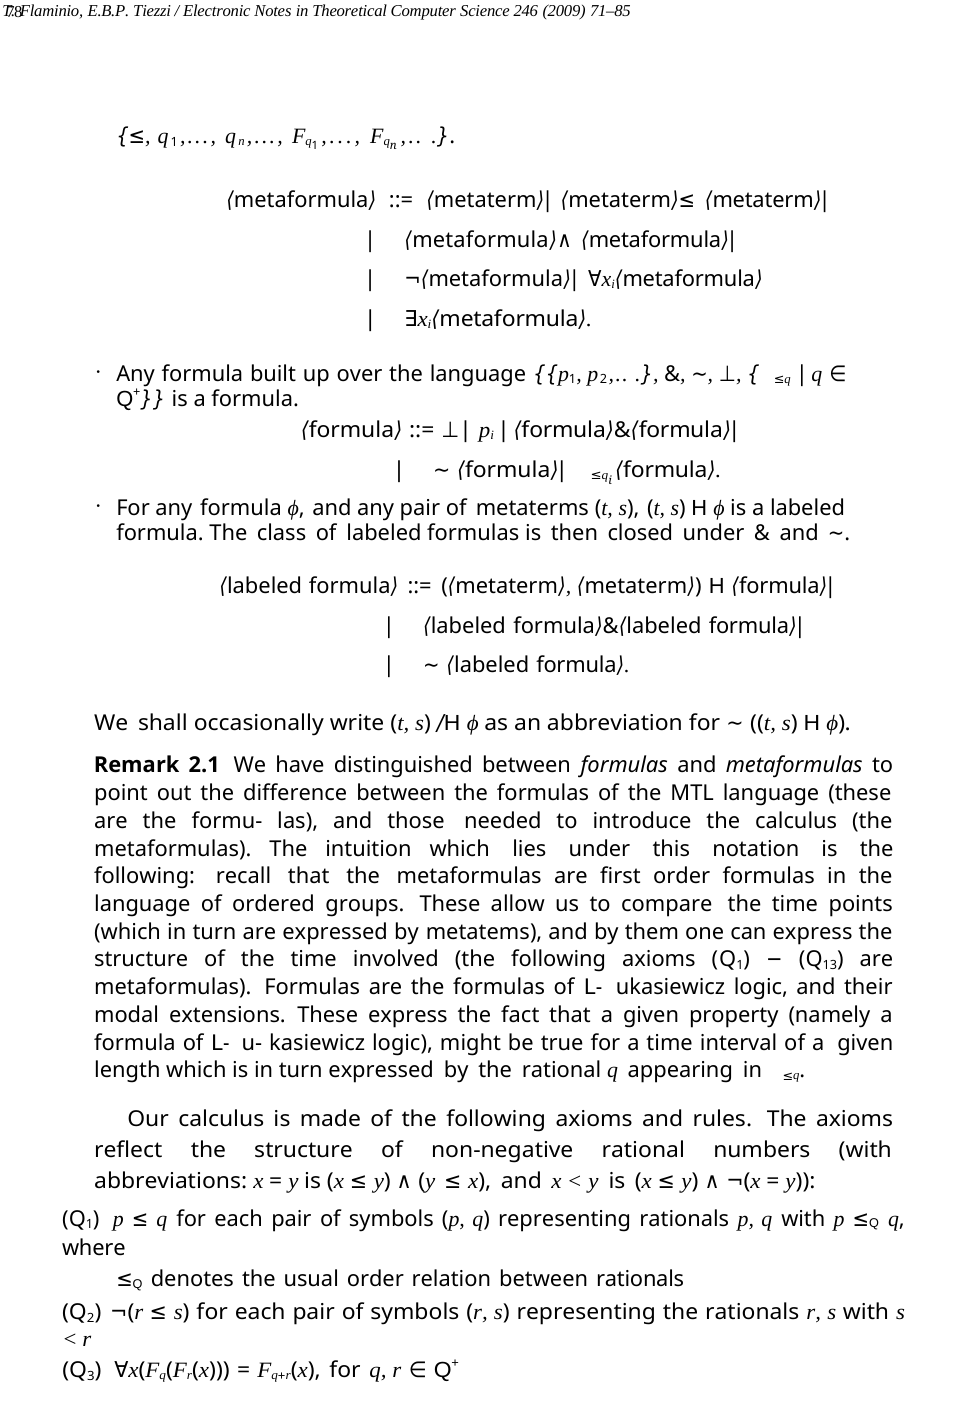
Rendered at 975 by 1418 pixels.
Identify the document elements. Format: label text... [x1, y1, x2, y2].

text Our calculus is made of the following axioms and rules. The axioms reflect the structure of non-negative rational numbers (with abbreviations: x = y is (x ≤ y) ∧ (y ≤ x), and x < y is (x ≤ y) ∧ ¬(x = y)): [94, 1103, 893, 1195]
text | ∃xi⟨metaformula⟩. [367, 303, 906, 332]
text We shall occasionally write (t, s) /H ϕ as an abbreviation for ∼ ((t, s) H ϕ). [94, 707, 906, 737]
text | ⟨labeled formula⟩&⟨labeled formula⟩| [385, 610, 906, 639]
list Any formula built up over the language {{p1, p2,.. .}, &, ∼, ⊥, { ≤q | q ∈ Q+}} is a formula. [95, 361, 893, 412]
text | ⟨metaformula⟩∧ ⟨metaformula⟩| [367, 224, 906, 254]
text (Q2) ¬(r ≤ s) for each pair of symbols (r, s) representing the rationals r, s with s < r [62, 1296, 906, 1351]
text Remark 2.1 We have distinguished between formulas and metaformulas to point out the difference between the formulas of the MTL language (these are the formu- las), and those needed to introduce the calculus (the metaformulas). The intuition which lies under this notation is the following: recall that the metaformulas are first order formulas in the language of ordered groups. These allow us to compare the time points (which in turn are expressed by metatems), and by them one can express the structure of the time involved (the following axioms (Q1) − (Q13) are metaformulas). Formulas are the formulas of L- ukasiewicz logic, and their modal extensions. These express the fact that a given property (namely a formula of L- u- kasiewicz logic), might be true for a time interval of a given length which is in turn expressed by the rational q appearing in ≤q. [94, 751, 893, 1083]
text ≤Q denotes the usual order relation between rationals [116, 1263, 906, 1292]
text ⟨labeled formula⟩ ::= (⟨metaterm⟩, ⟨metaterm⟩) H ⟨formula⟩| [219, 570, 906, 600]
text ⟨formula⟩ ::= ⊥| pi | ⟨formula⟩&⟨formula⟩| [301, 412, 906, 444]
text (Q1) p ≤ q for each pair of symbols (p, q) representing rationals p, q with p ≤Q q, where [62, 1203, 906, 1262]
text | ∼ ⟨formula⟩| ≤qi ⟨formula⟩. [395, 454, 906, 487]
text | ∼ ⟨labeled formula⟩. [385, 649, 906, 679]
text | ¬⟨metaformula⟩| ∀xi⟨metaformula⟩ [367, 263, 906, 293]
text ⟨metaformula⟩ ::= ⟨metaterm⟩| ⟨metaterm⟩≤ ⟨metaterm⟩| [226, 184, 906, 214]
text {≤, q1,..., qn,..., Fq1 ,..., Fqn ,.. .}. [116, 120, 906, 152]
text (Q3) ∀x(Fq(Fr(x))) = Fq+r(x), for q, r ∈ Q+ [62, 1354, 906, 1384]
list For any formula ϕ, and any pair of metaterms (t, s), (t, s) H ϕ is a labeled formula. The class of labeled formulas is then closed under & and ∼. [95, 495, 893, 546]
